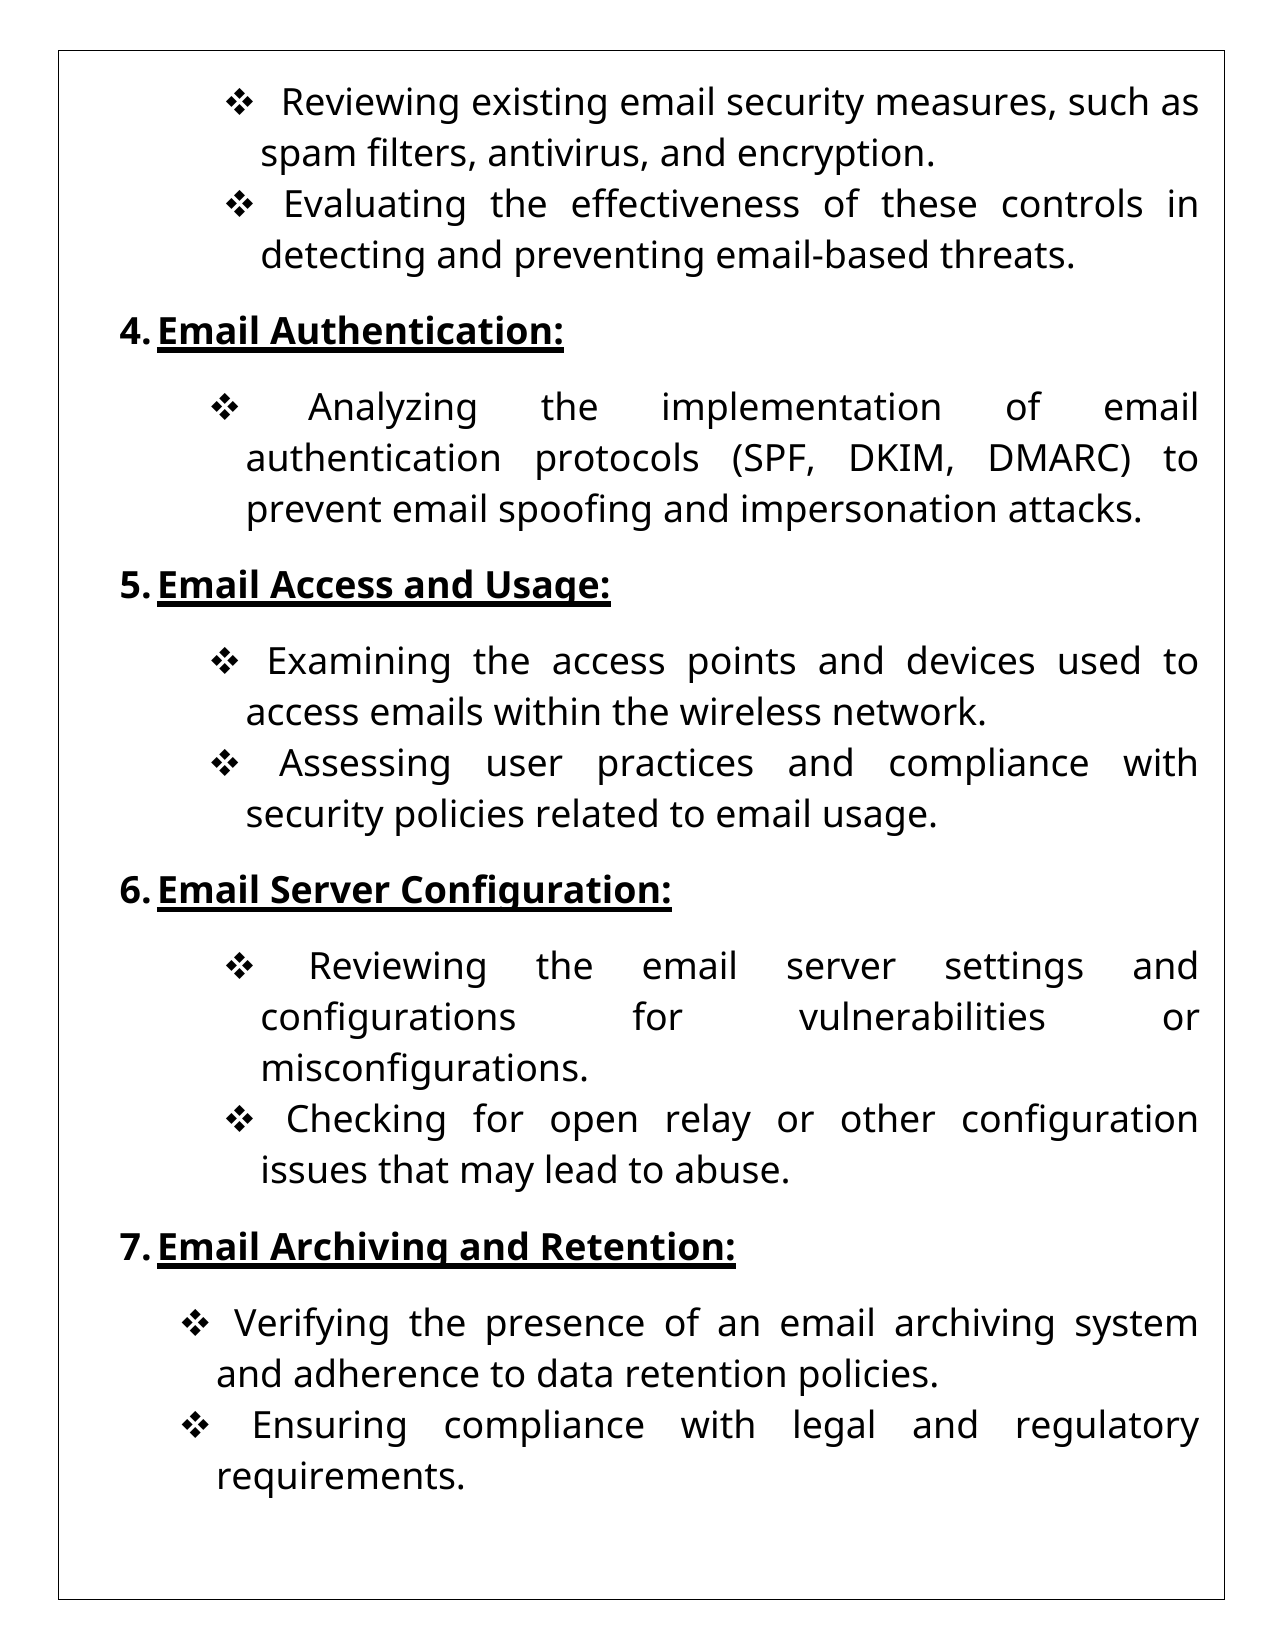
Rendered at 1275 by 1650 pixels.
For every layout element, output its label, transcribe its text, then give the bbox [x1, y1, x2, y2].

subtitle Email Authentication: [119, 304, 1200, 355]
subtitle Reviewing existing email security measures, such as spam filters, antivirus, and encryption. [223, 75, 1200, 177]
subtitle Evaluating the effectiveness of these controls in detecting and preventing email-based threats. [223, 177, 1200, 279]
subtitle Email Access and Usage: [119, 558, 1200, 609]
subtitle Reviewing the email server settings and configurations for vulnerabilities or misconfigurations. [223, 939, 1200, 1093]
subtitle Email Server Configuration: [119, 863, 1200, 914]
subtitle Assessing user practices and compliance with security policies related to email usage. [208, 736, 1200, 838]
subtitle Email Archiving and Retention: [119, 1220, 1200, 1271]
subtitle Verifying the presence of an email archiving system and adherence to data retention policies. [178, 1296, 1200, 1398]
subtitle Checking for open relay or other configuration issues that may lead to abuse. [223, 1093, 1200, 1195]
subtitle Ensuring compliance with legal and regulatory requirements. [178, 1398, 1200, 1500]
subtitle Analyzing the implementation of email authentication protocols (SPF, DKIM, DMARC) to prevent email spoofing and impersonation attacks. [208, 380, 1200, 533]
subtitle Examining the access points and devices used to access emails within the wireless network. [208, 634, 1200, 736]
